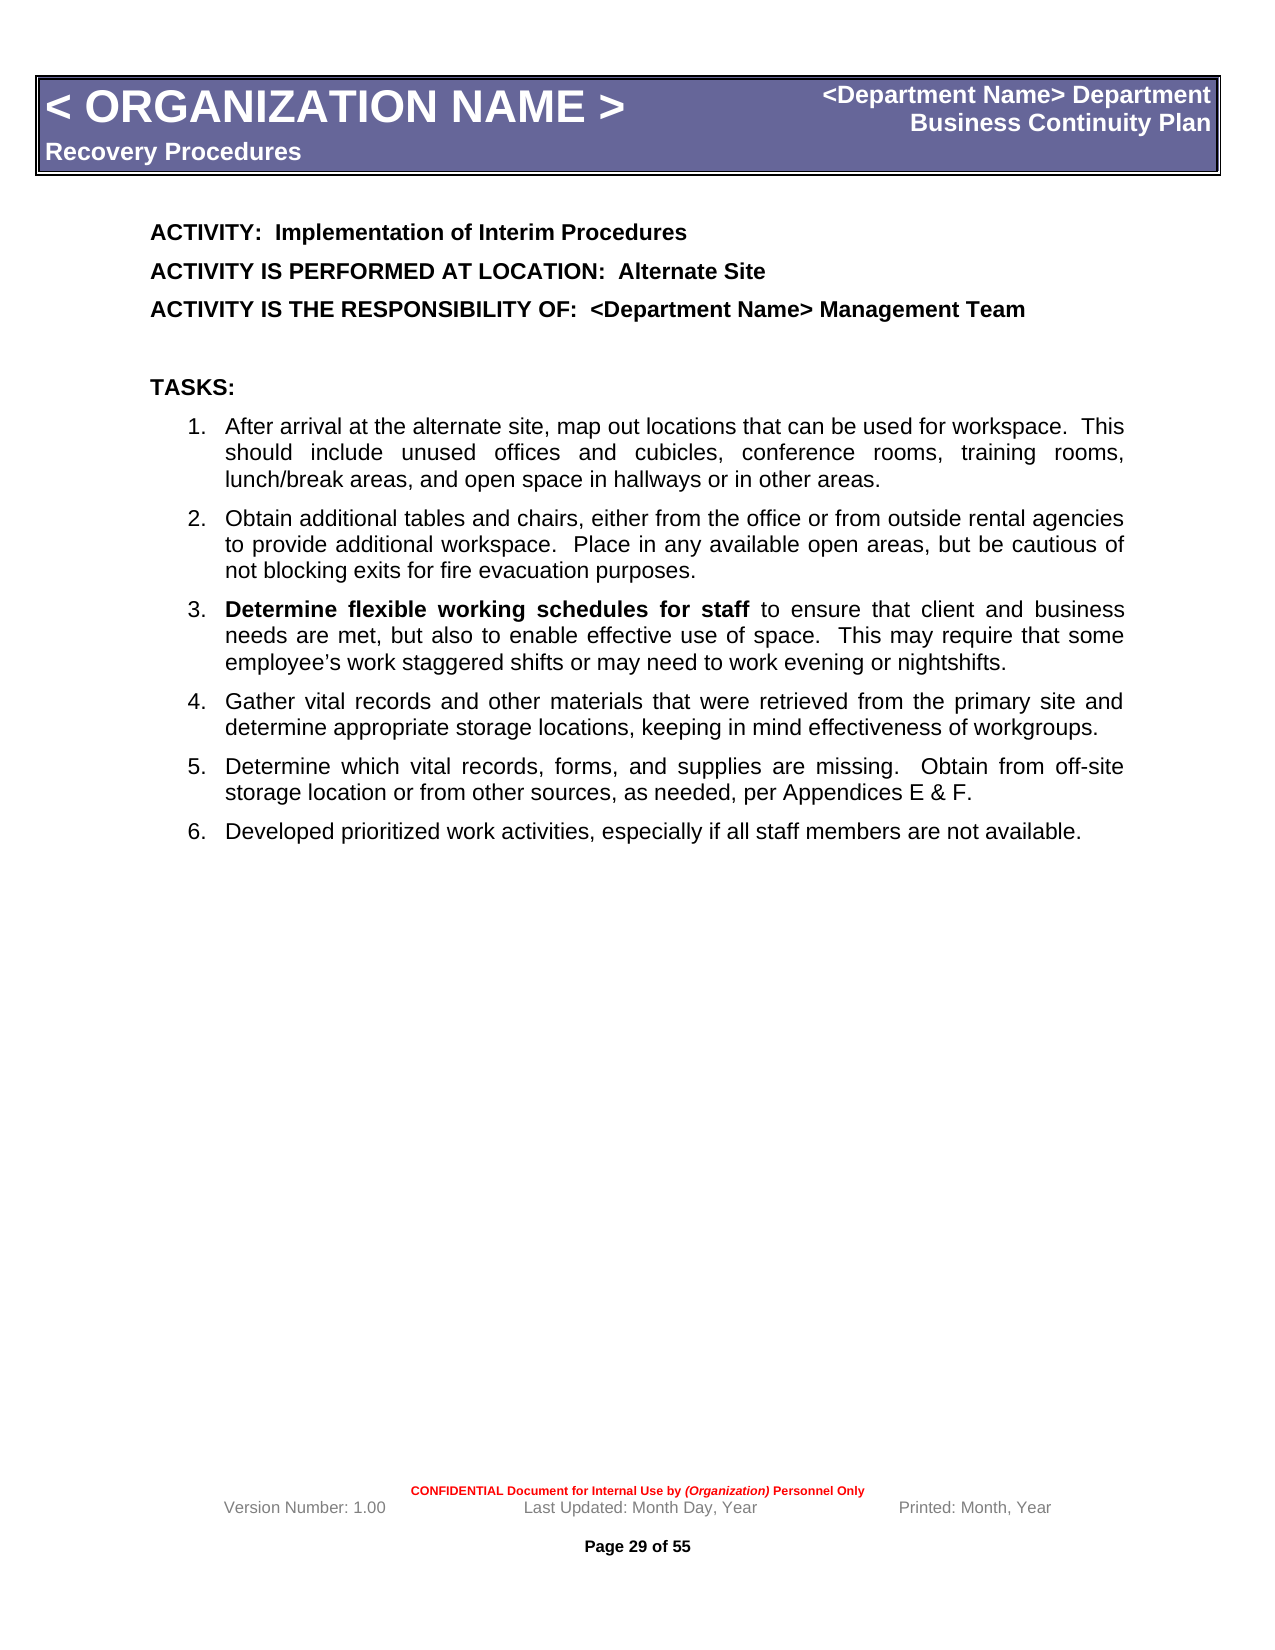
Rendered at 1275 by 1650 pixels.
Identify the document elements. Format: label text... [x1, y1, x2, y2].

text ACTIVITY IS PERFORMED AT LOCATION: Alternate Site [150, 258, 1125, 284]
list Obtain additional tables and chairs, either from the office or from outside rental agencies to provide additional workspace. Place in any available open areas, but be cautious of not blocking exits for fire evacuation purposes. [187, 504, 1125, 584]
list Developed prioritized work activities, especially if all staff members are not available. [187, 818, 1125, 844]
list Determine flexible working schedules for staff to ensure that client and business needs are met, but also to enable effective use of space. This may require that some employee’s work staggered shifts or may need to work evening or nightshifts. [187, 596, 1125, 675]
list Gather vital records and other materials that were retrieved from the primary site and determine appropriate storage locations, keeping in mind effectiveness of workgroups. [187, 688, 1125, 740]
text ACTIVITY IS THE RESPONSIBILITY OF: <Department Name> Management Team [150, 296, 1125, 323]
list Determine which vital records, forms, and supplies are missing. Obtain from off-site storage location or from other sources, as needed, per Appendices E & F. [187, 753, 1125, 806]
list After arrival at the alternate site, map out locations that can be used for workspace. This should include unused offices and cubicles, conference rooms, training rooms, lunch/break areas, and open space in hallways or in other areas. [187, 413, 1125, 492]
text ACTIVITY: Implementation of Interim Procedures [150, 219, 1125, 245]
text TASKS: [150, 374, 1125, 401]
